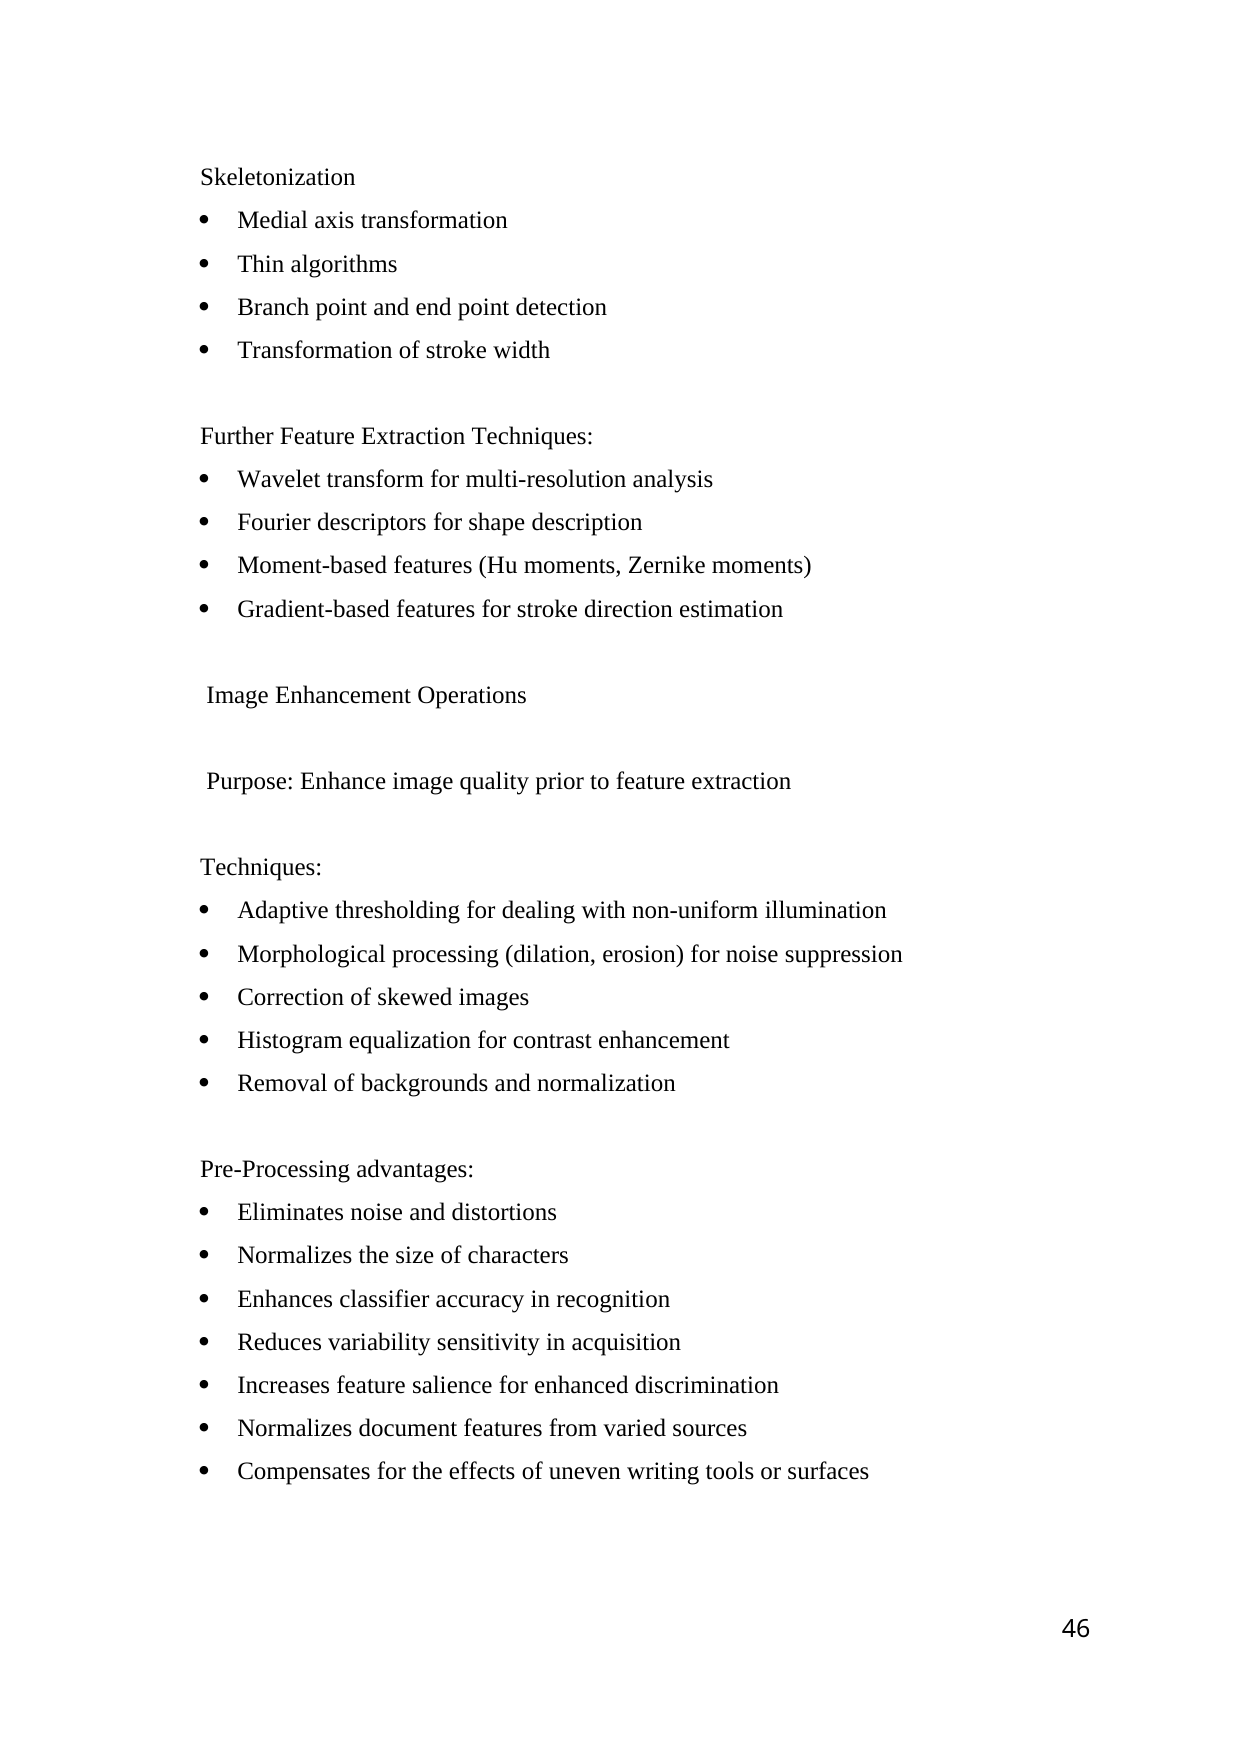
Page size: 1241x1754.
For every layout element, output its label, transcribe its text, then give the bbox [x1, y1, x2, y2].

list Wavelet transform for multi-resolution analysis [199, 464, 1090, 493]
list Adaptive thresholding for dealing with non-uniform illumination [199, 896, 1090, 924]
text Techniques: [150, 852, 1090, 881]
text Further Feature Extraction Techniques: [150, 421, 1090, 450]
list Transformation of stroke width [199, 335, 1090, 364]
list Enhances classifier accuracy in recognition [199, 1284, 1090, 1312]
list Reduces variability sensitivity in acquisition [199, 1327, 1090, 1356]
text Purpose: Enhance image quality prior to feature extraction [206, 766, 1090, 795]
list Eliminates noise and distortions [199, 1197, 1090, 1226]
list Moment-based features (Hu moments, Zernike moments) [199, 551, 1090, 579]
list Gradient-based features for stroke direction estimation [199, 594, 1090, 622]
list Normalizes the size of characters [199, 1241, 1090, 1269]
list Fourier descriptors for shape description [199, 507, 1090, 536]
text Image Enhancement Operations [206, 680, 1090, 709]
list Correction of skewed images [199, 982, 1090, 1011]
text Skeletonization [150, 162, 1090, 191]
list Compensates for the effects of uneven writing tools or surfaces [199, 1456, 1090, 1485]
list Removal of backgrounds and normalization [199, 1068, 1090, 1097]
list Medial axis transformation [199, 206, 1090, 234]
list Increases feature salience for enhanced discrimination [199, 1370, 1090, 1399]
list Branch point and end point detection [199, 292, 1090, 321]
list Normalizes document features from varied sources [199, 1413, 1090, 1442]
list Thin algorithms [199, 249, 1090, 277]
text Pre-Processing advantages: [150, 1154, 1090, 1183]
list Histogram equalization for contrast enhancement [199, 1025, 1090, 1054]
list Morphological processing (dilation, erosion) for noise suppression [199, 939, 1090, 967]
